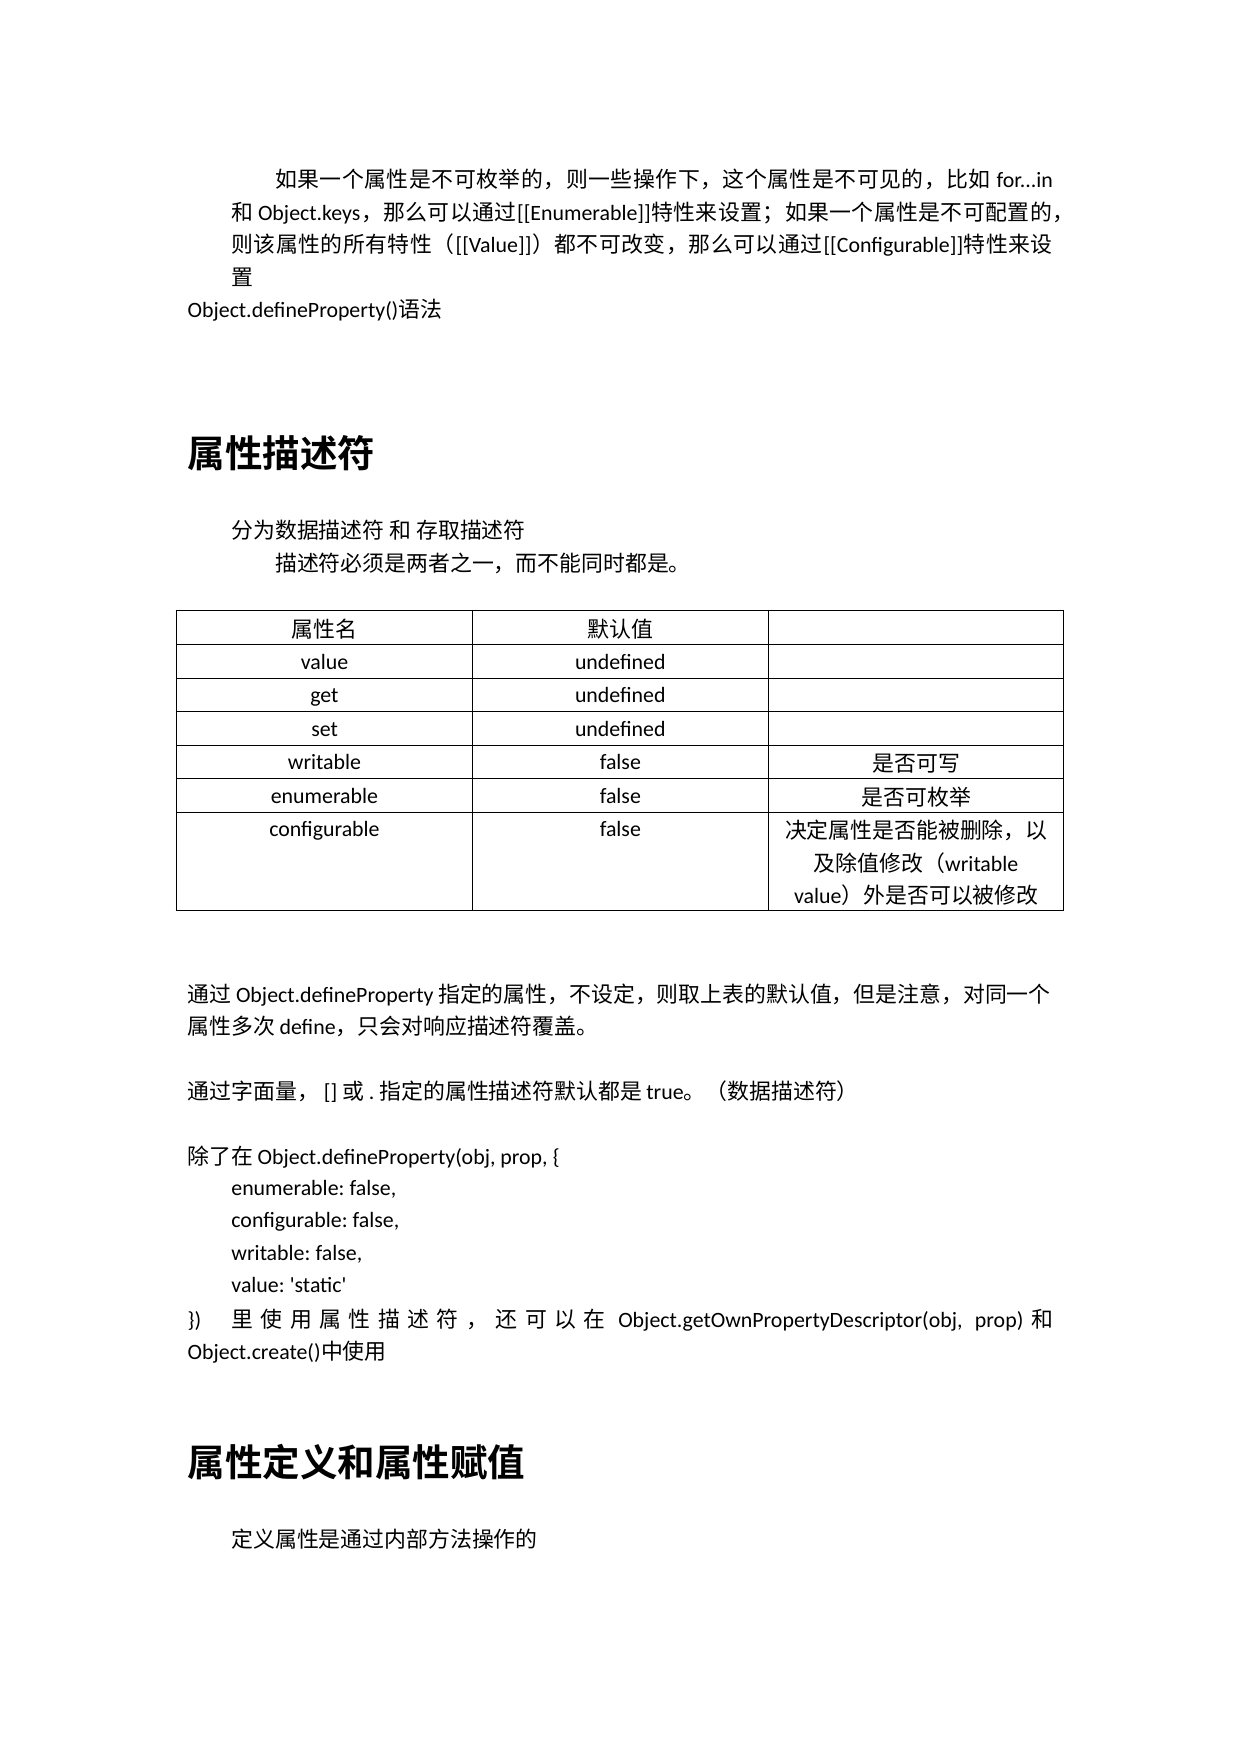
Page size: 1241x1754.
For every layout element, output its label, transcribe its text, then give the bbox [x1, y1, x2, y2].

text 通过字面量， [] 或 . 指定的属性描述符默认都是true。（数据描述符） [187, 1074, 1053, 1106]
subtitle 属性描述符 [187, 419, 1053, 484]
table_cell false [473, 779, 768, 812]
table_cell false [473, 813, 768, 910]
table_cell undefined [473, 679, 768, 711]
table_cell writable [177, 746, 472, 778]
text }) 里使用属性描述符，还可以在Object.getOwnPropertyDescriptor(obj, prop)和Object.create()中使用 [187, 1301, 1053, 1366]
subtitle 属性定义和属性赋值 [187, 1428, 1053, 1493]
text 定义属性是通过内部方法操作的 [187, 1522, 1053, 1554]
table_cell 是否可写 [769, 746, 1063, 778]
table_cell false [473, 746, 768, 778]
table_header 属性名 [177, 611, 472, 644]
table_header 默认值 [473, 611, 768, 644]
list 如果一个属性是不可枚举的，则一些操作下，这个属性是不可见的，比如for...in和Object.keys，那么可以通过[[Enumerable]]特性来设置；如果一个属性是不可配置的，则该属性的所有特性（[[Value]]）都不可改变，那么可以通过[[Configurable]]特性来设置 [231, 162, 1053, 292]
table_cell [769, 712, 1063, 744]
table_header [769, 611, 1063, 644]
text writable: false, [187, 1236, 1053, 1269]
table_cell configurable [177, 813, 472, 910]
text configurable: false, [187, 1204, 1053, 1236]
text value: 'static' [187, 1269, 1053, 1301]
table_cell get [177, 679, 472, 711]
table_cell value [177, 645, 472, 677]
table_cell set [177, 712, 472, 744]
text 描述符必须是两者之一，而不能同时都是。 [231, 545, 1053, 578]
text 除了在Object.defineProperty(obj, prop, { [187, 1139, 1053, 1171]
text 通过Object.defineProperty指定的属性，不设定，则取上表的默认值，但是注意，对同一个属性多次define，只会对响应描述符覆盖。 [187, 976, 1053, 1041]
table_cell undefined [473, 712, 768, 744]
text enumerable: false, [187, 1171, 1053, 1204]
table_cell [769, 679, 1063, 711]
table_cell 决定属性是否能被删除，以及除值修改（writable value）外是否可以被修改 [769, 813, 1063, 910]
table_cell 是否可枚举 [769, 779, 1063, 812]
text Object.defineProperty()语法 [187, 292, 1053, 324]
table_cell enumerable [177, 779, 472, 812]
table_cell undefined [473, 645, 768, 677]
text 分为数据描述符 和 存取描述符 [187, 513, 1053, 545]
table_cell [769, 645, 1063, 677]
